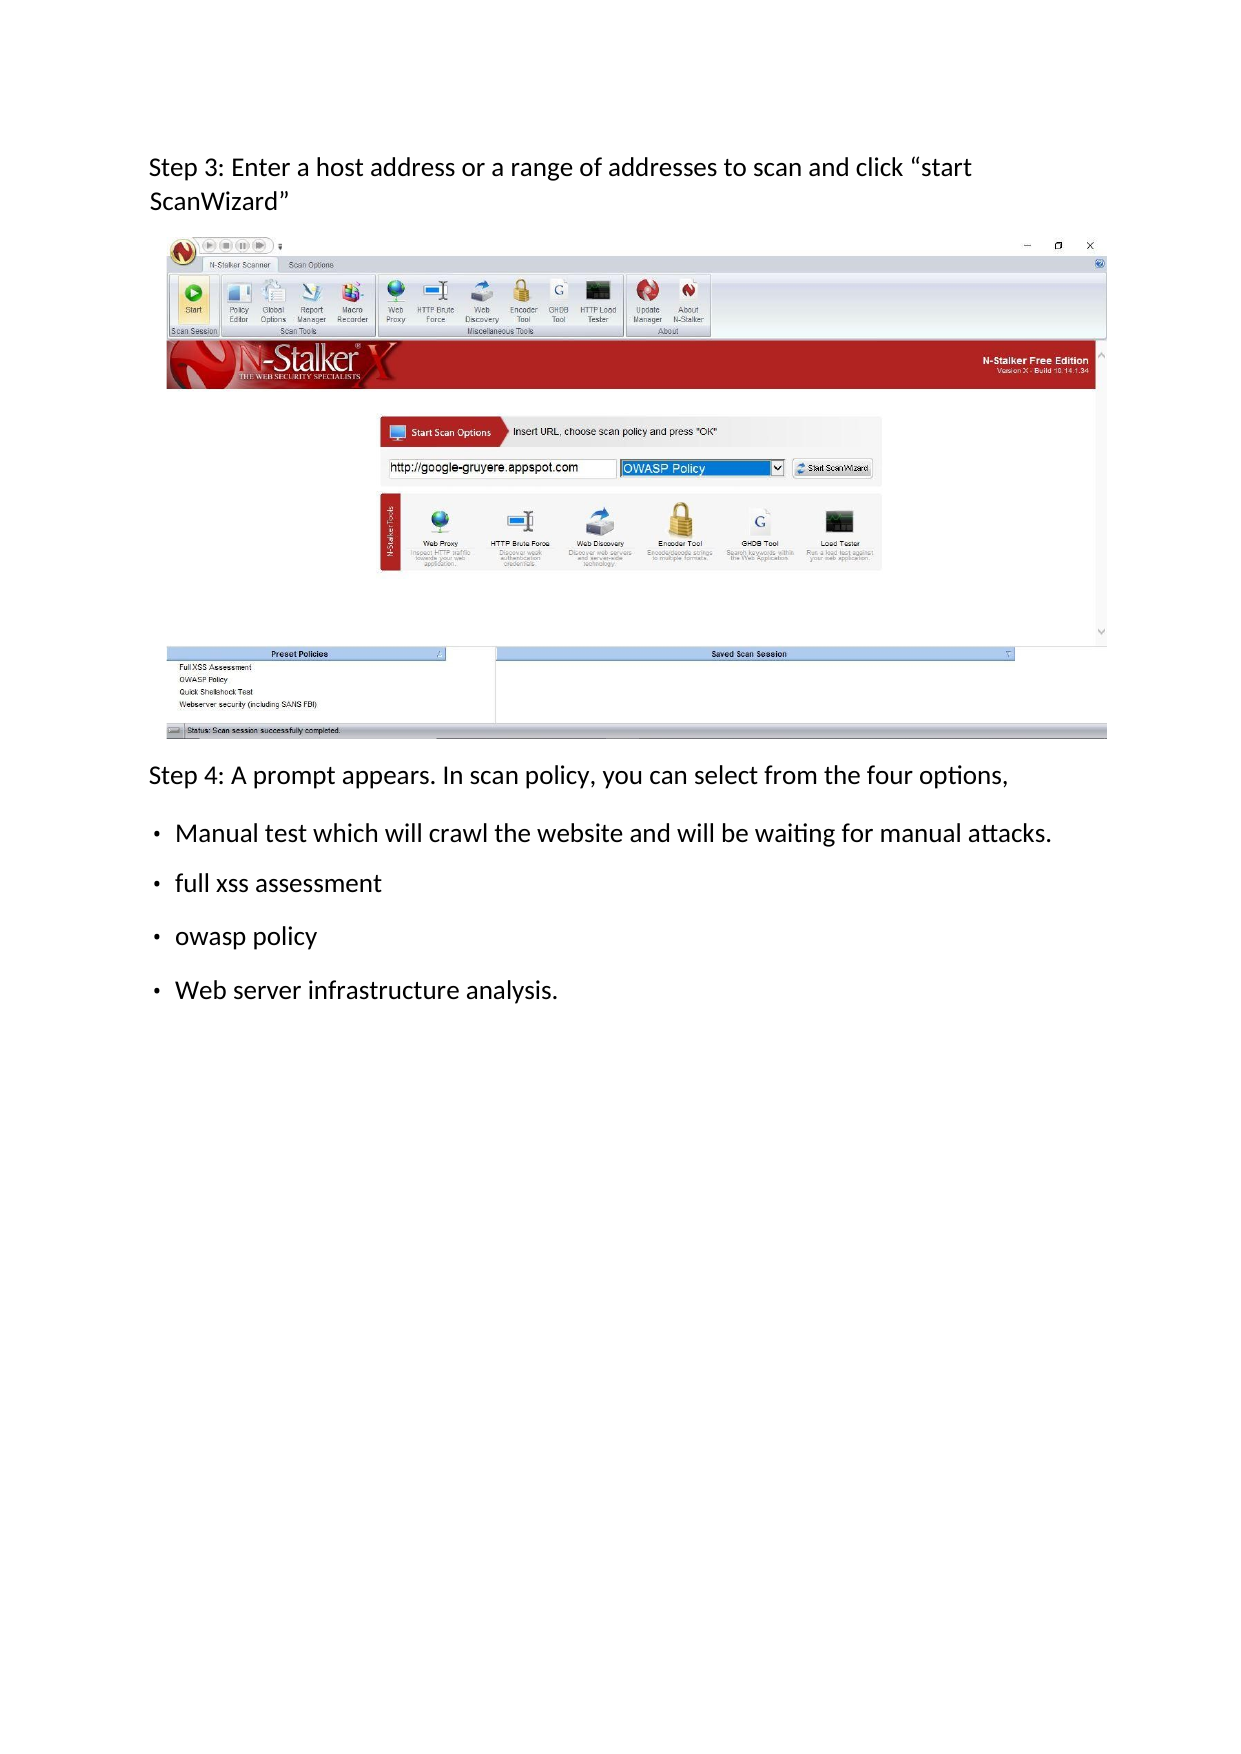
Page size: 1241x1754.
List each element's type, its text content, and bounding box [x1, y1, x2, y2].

picture [166, 237, 1107, 739]
text Step 4: A prompt appears. In scan policy, you can select from the four options, [148, 758, 1099, 791]
text Step 3: Enter a host address or a range of addresses to scan and click “start ScanWizard” [148, 150, 1099, 217]
list Web server infrastructure analysis. [150, 973, 1099, 1006]
list Manual test which will crawl the website and will be waiting for manual attacks. [150, 816, 1099, 849]
list owasp policy [150, 919, 1099, 952]
list full xss assessment [150, 866, 1099, 899]
